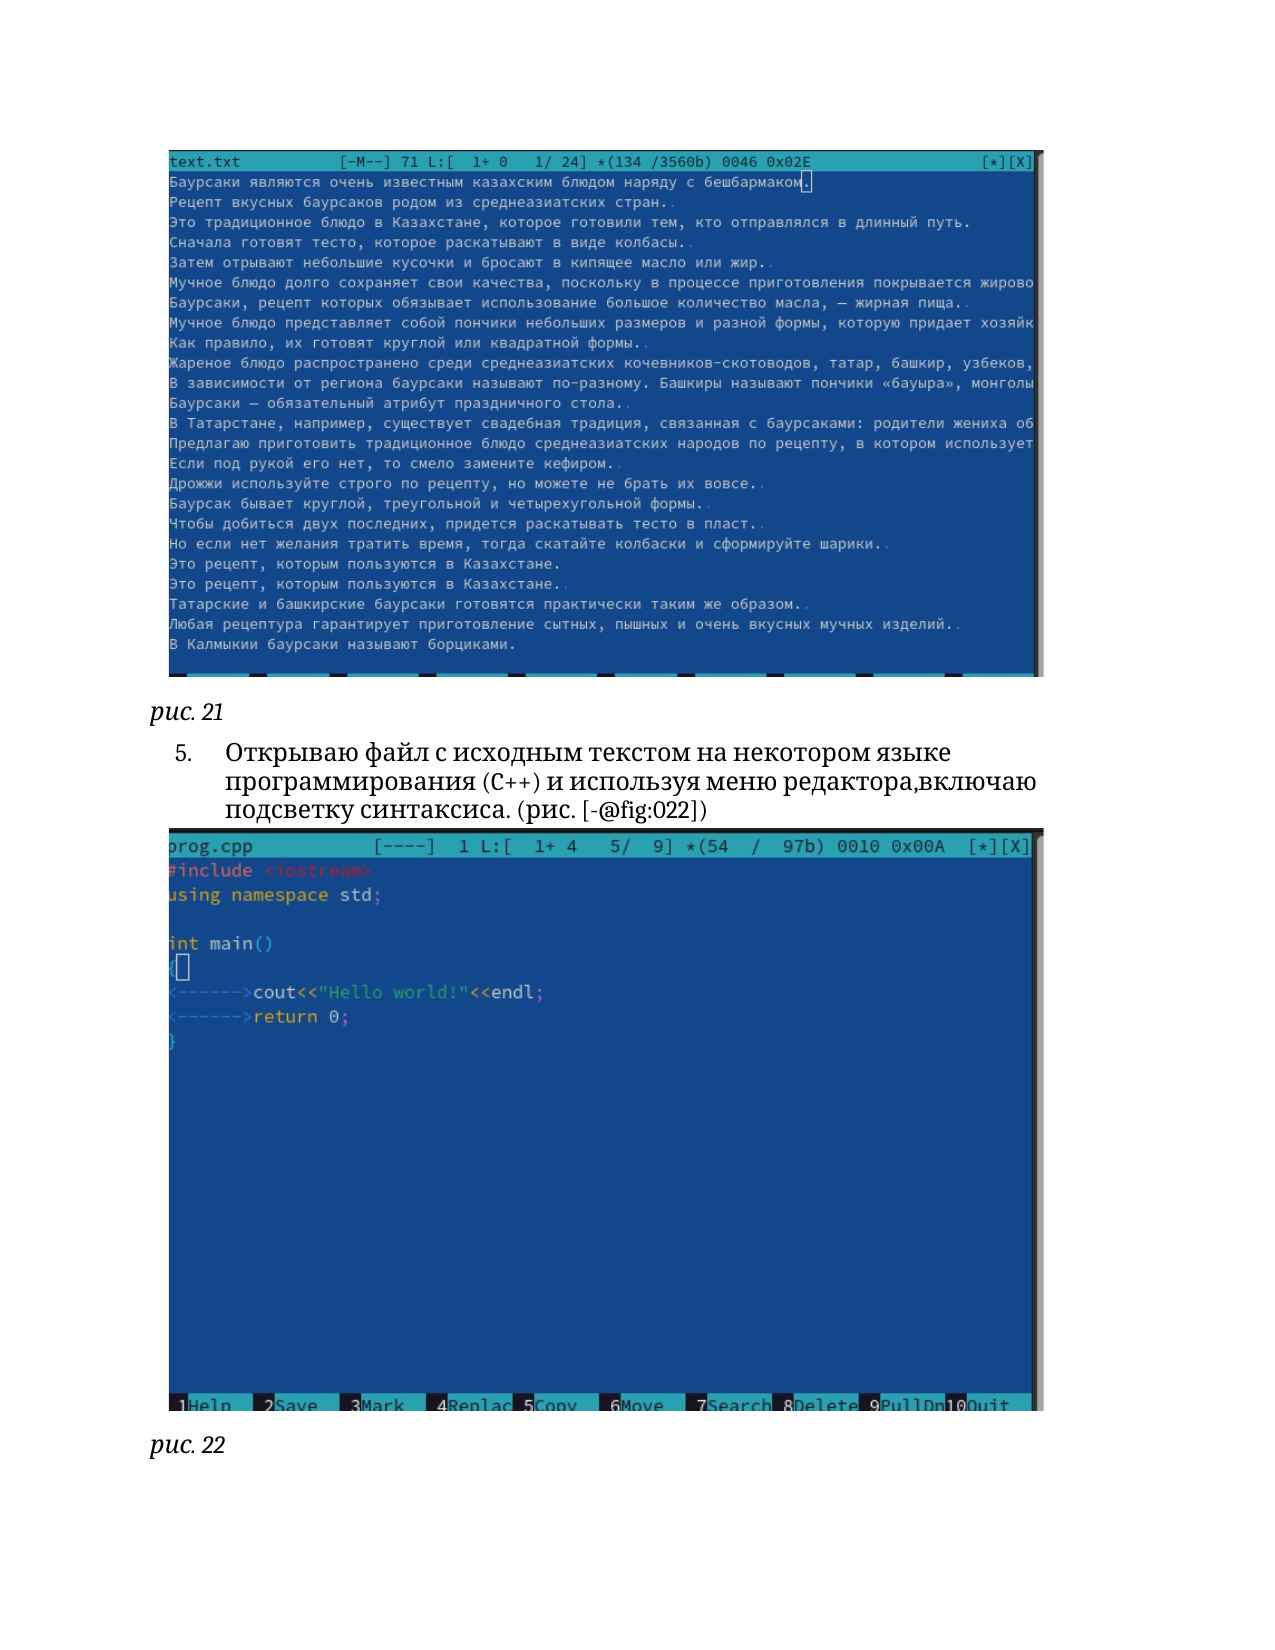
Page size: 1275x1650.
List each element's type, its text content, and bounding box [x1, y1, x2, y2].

list Открываю файл с исходным текстом на некотором языке программирования (C++) и используя меню редактора,включаю подсветку синтаксиса. (рис. [-@fig:022]) [175, 739, 1125, 825]
text рис. 22 [150, 1431, 1125, 1460]
picture [168, 150, 1044, 677]
text рис. 21 [150, 697, 1125, 726]
picture [168, 828, 1044, 1411]
